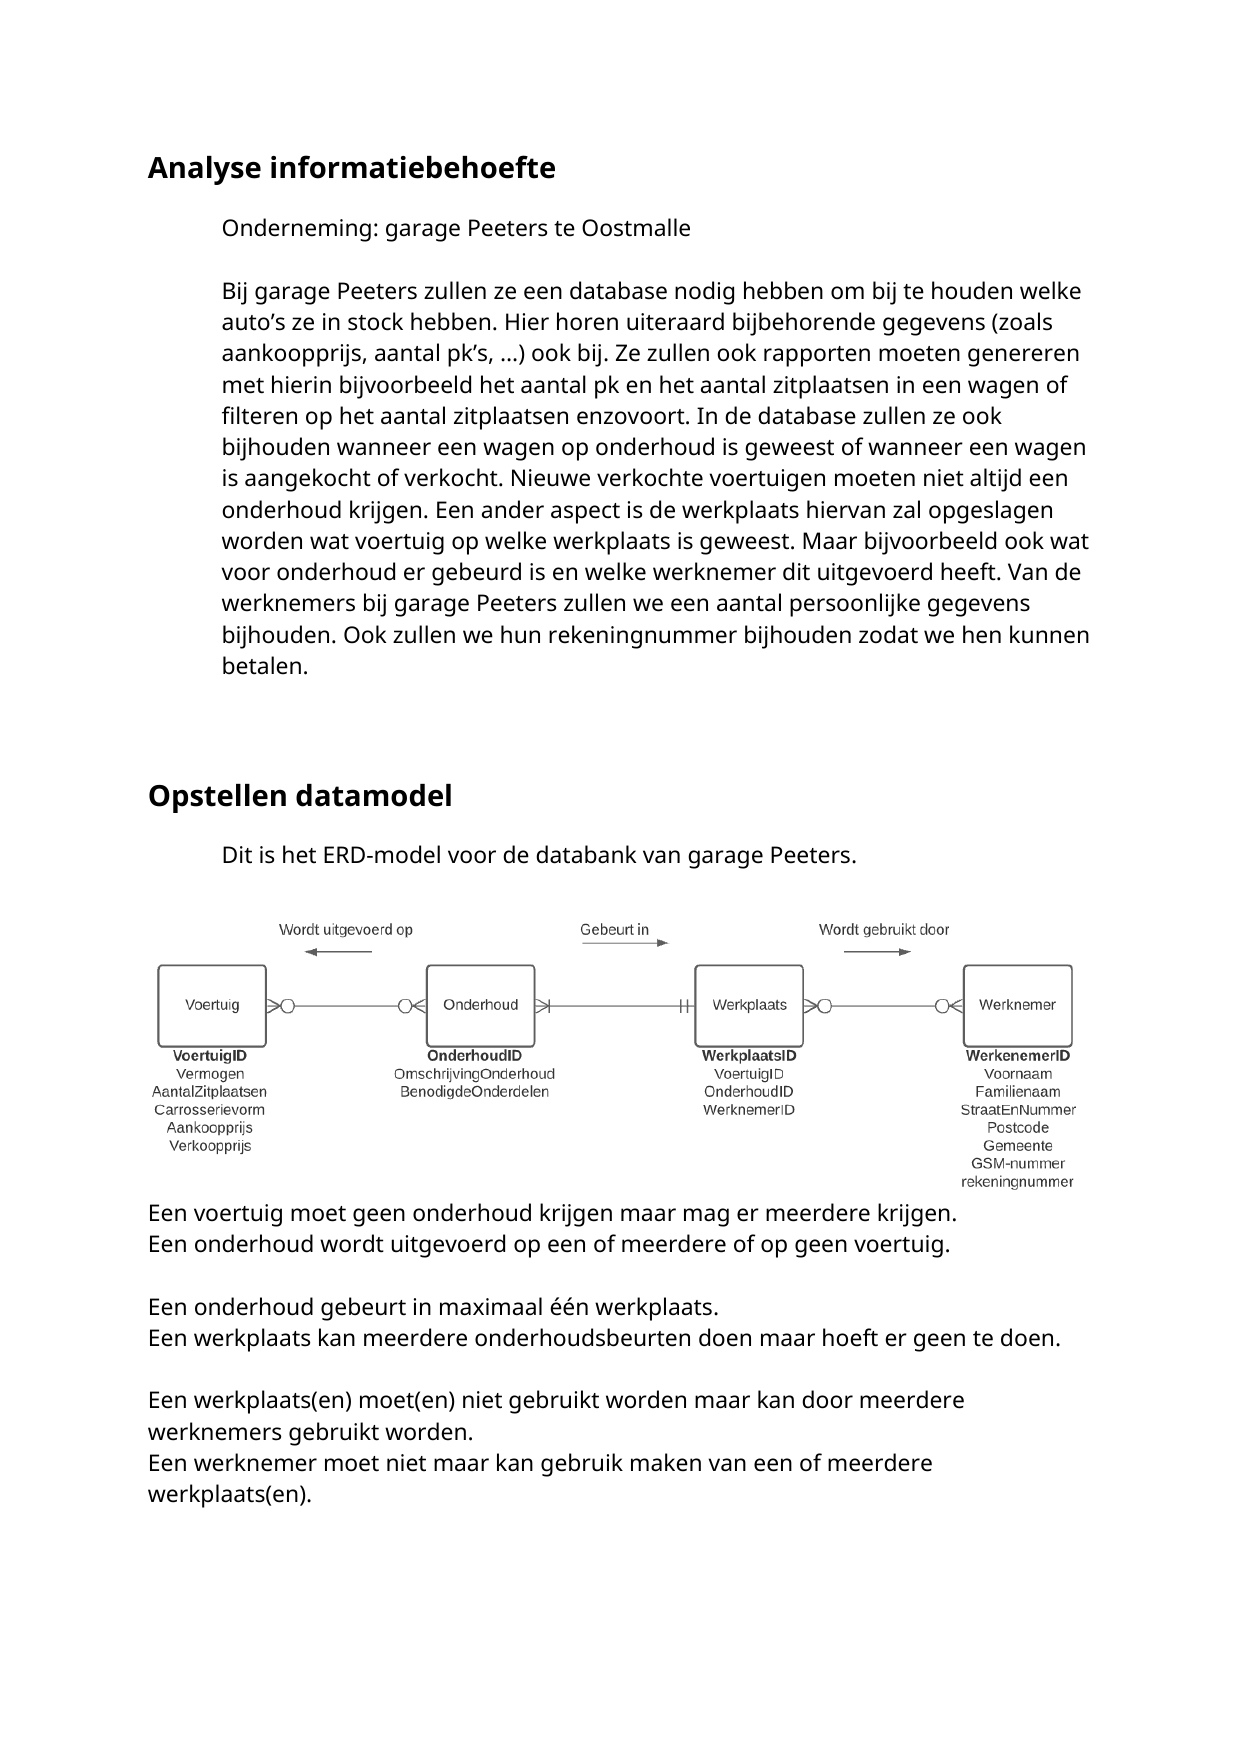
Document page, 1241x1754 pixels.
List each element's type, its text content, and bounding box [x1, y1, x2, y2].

text Bij garage Peeters zullen ze een database nodig hebben om bij te houden welke auto’s ze in stock hebben. Hier horen uiteraard bijbehorende gegevens (zoals aankoopprijs, aantal pk’s, …) ook bij. Ze zullen ook rapporten moeten genereren met hierin bijvoorbeeld het aantal pk en het aantal zitplaatsen in een wagen of filteren op het aantal zitplaatsen enzovoort. In de database zullen ze ook bijhouden wanneer een wagen op onderhoud is geweest of wanneer een wagen is aangekocht of verkocht. Nieuwe verkochte voertuigen moeten niet altijd een onderhoud krijgen. Een ander aspect is de werkplaats hiervan zal opgeslagen worden wat voertuig op welke werkplaats is geweest. Maar bijvoorbeeld ook wat voor onderhoud er gebeurd is en welke werknemer dit uitgevoerd heeft. Van de werknemers bij garage Peeters zullen we een aantal persoonlijke gegevens bijhouden. Ook zullen we hun rekeningnummer bijhouden zodat we hen kunnen betalen. [221, 275, 1093, 681]
text Een onderhoud gebeurt in maximaal één werkplaats. [148, 1291, 1093, 1322]
text Dit is het ERD-model voor de databank van garage Peeters. [148, 839, 1093, 871]
text Een voertuig moet geen onderhoud krijgen maar mag er meerdere krijgen. [148, 1197, 1093, 1228]
subtitle Analyse informatiebehoefte [148, 148, 1093, 187]
picture [147, 902, 1093, 1197]
text Een onderhoud wordt uitgevoerd op een of meerdere of op geen voertuig. [148, 1228, 1093, 1259]
text Onderneming: garage Peeters te Oostmalle [148, 212, 1093, 243]
text Een werkplaats(en) moet(en) niet gebruikt worden maar kan door meerdere werknemers gebruikt worden. [148, 1384, 1093, 1447]
subtitle Opstellen datamodel [148, 775, 1093, 814]
text Een werknemer moet niet maar kan gebruik maken van een of meerdere werkplaats(en). [148, 1447, 1093, 1509]
text Een werkplaats kan meerdere onderhoudsbeurten doen maar hoeft er geen te doen. [148, 1322, 1093, 1353]
